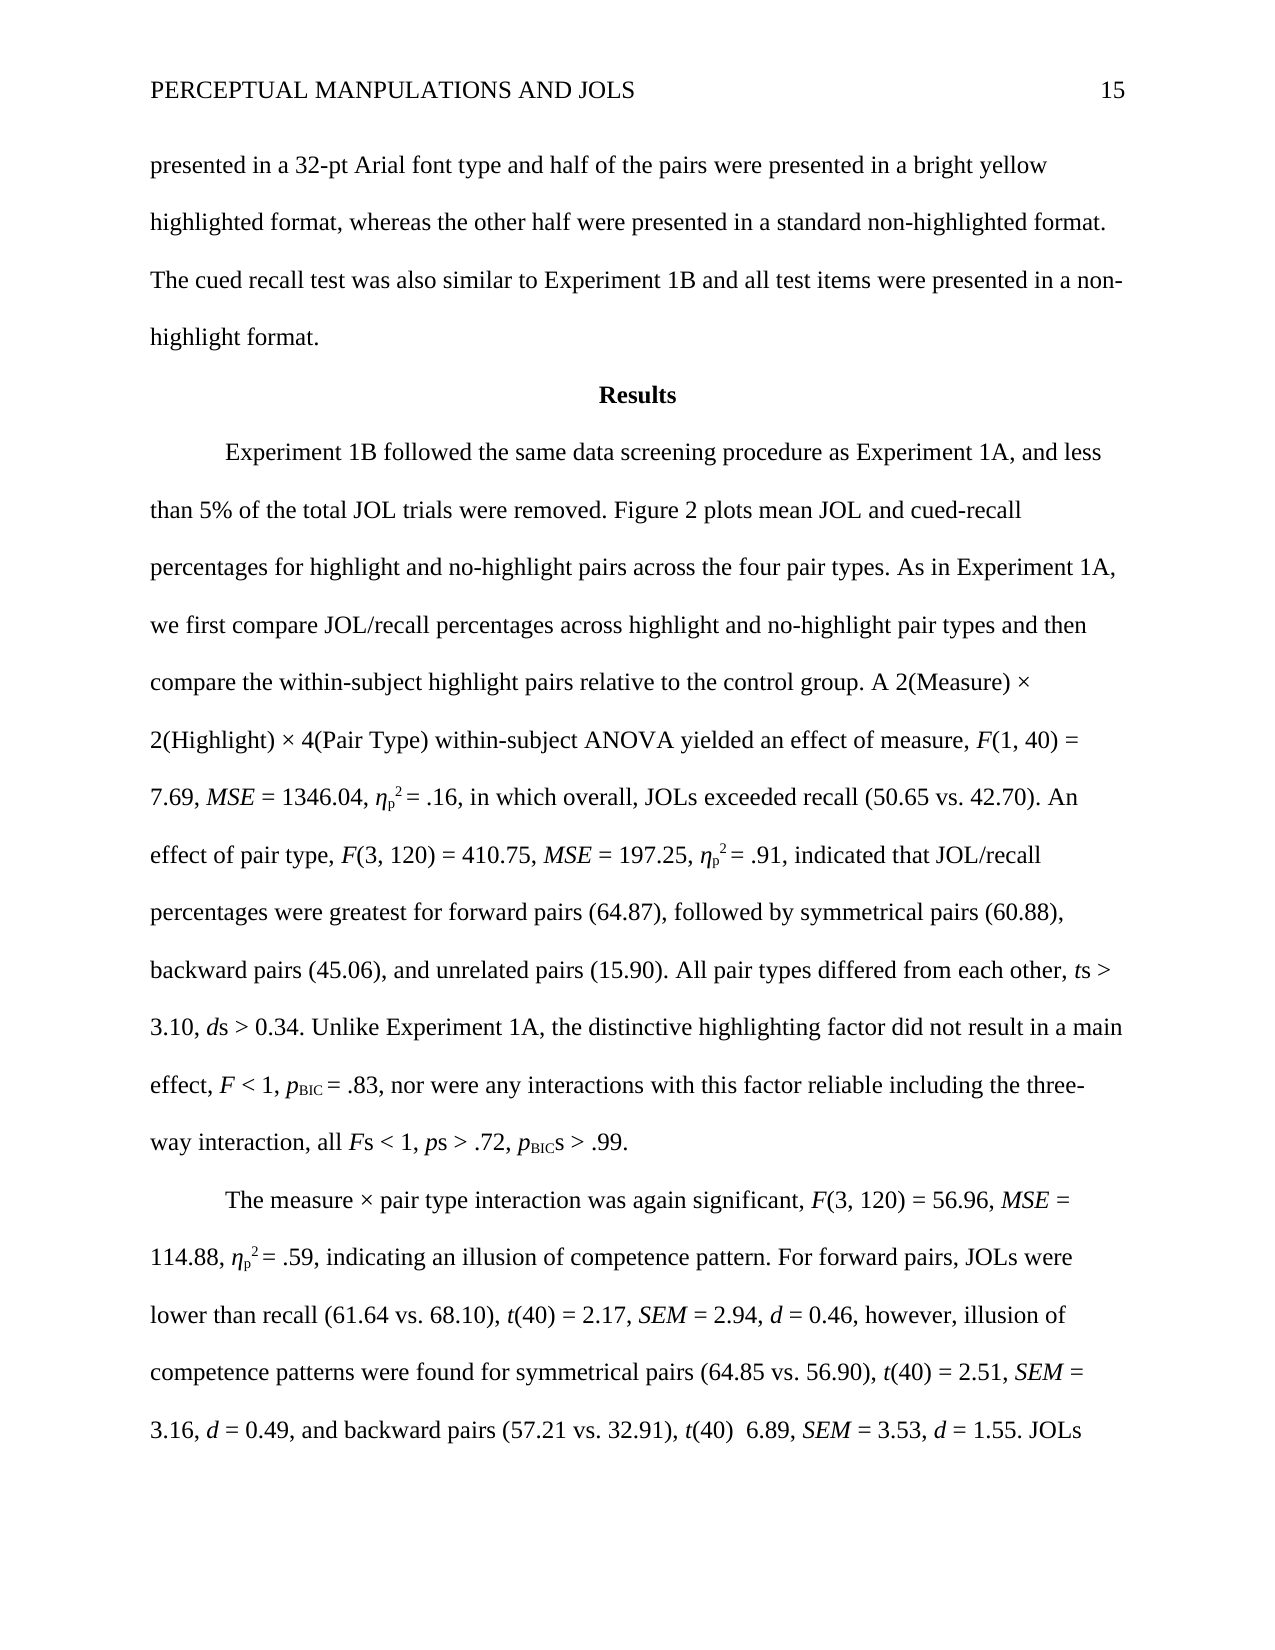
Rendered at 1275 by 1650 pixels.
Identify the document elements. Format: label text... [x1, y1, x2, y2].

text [150, 1185, 1125, 1444]
text Results [150, 380, 1125, 409]
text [150, 150, 1125, 351]
text Experiment 1B followed the same data screening procedure as Experiment 1A, and less than 5% of the total JOL trials were removed. Figure 2 plots mean JOL and cued-recall percentages for highlight and no-highlight pairs across the four pair types. As in Experiment 1A, we first compare JOL/recall percentages across highlight and no-highlight pair types and then compare the within-subject highlight pairs relative to the control group. A 2(Measure) × 2(Highlight) × 4(Pair Type) within-subject ANOVA yielded an effect of measure, F(1, 40) = 7.69, MSE = 1346.04, ηp2 = .16, in which overall, JOLs exceeded recall (50.65 vs. 42.70). An effect of pair type, F(3, 120) = 410.75, MSE = 197.25, ηp2 = .91, indicated that JOL/recall percentages were greatest for forward pairs (64.87), followed by symmetrical pairs (60.88), backward pairs (45.06), and unrelated pairs (15.90). All pair types differed from each other, ts > 3.10, ds > 0.34. Unlike Experiment 1A, the distinctive highlighting factor did not result in a main effect, F < 1, pBIC = .83, nor were any interactions with this factor reliable including the three-way interaction, all Fs < 1, ps > .72, pBICs > .99. [150, 437, 1125, 1156]
